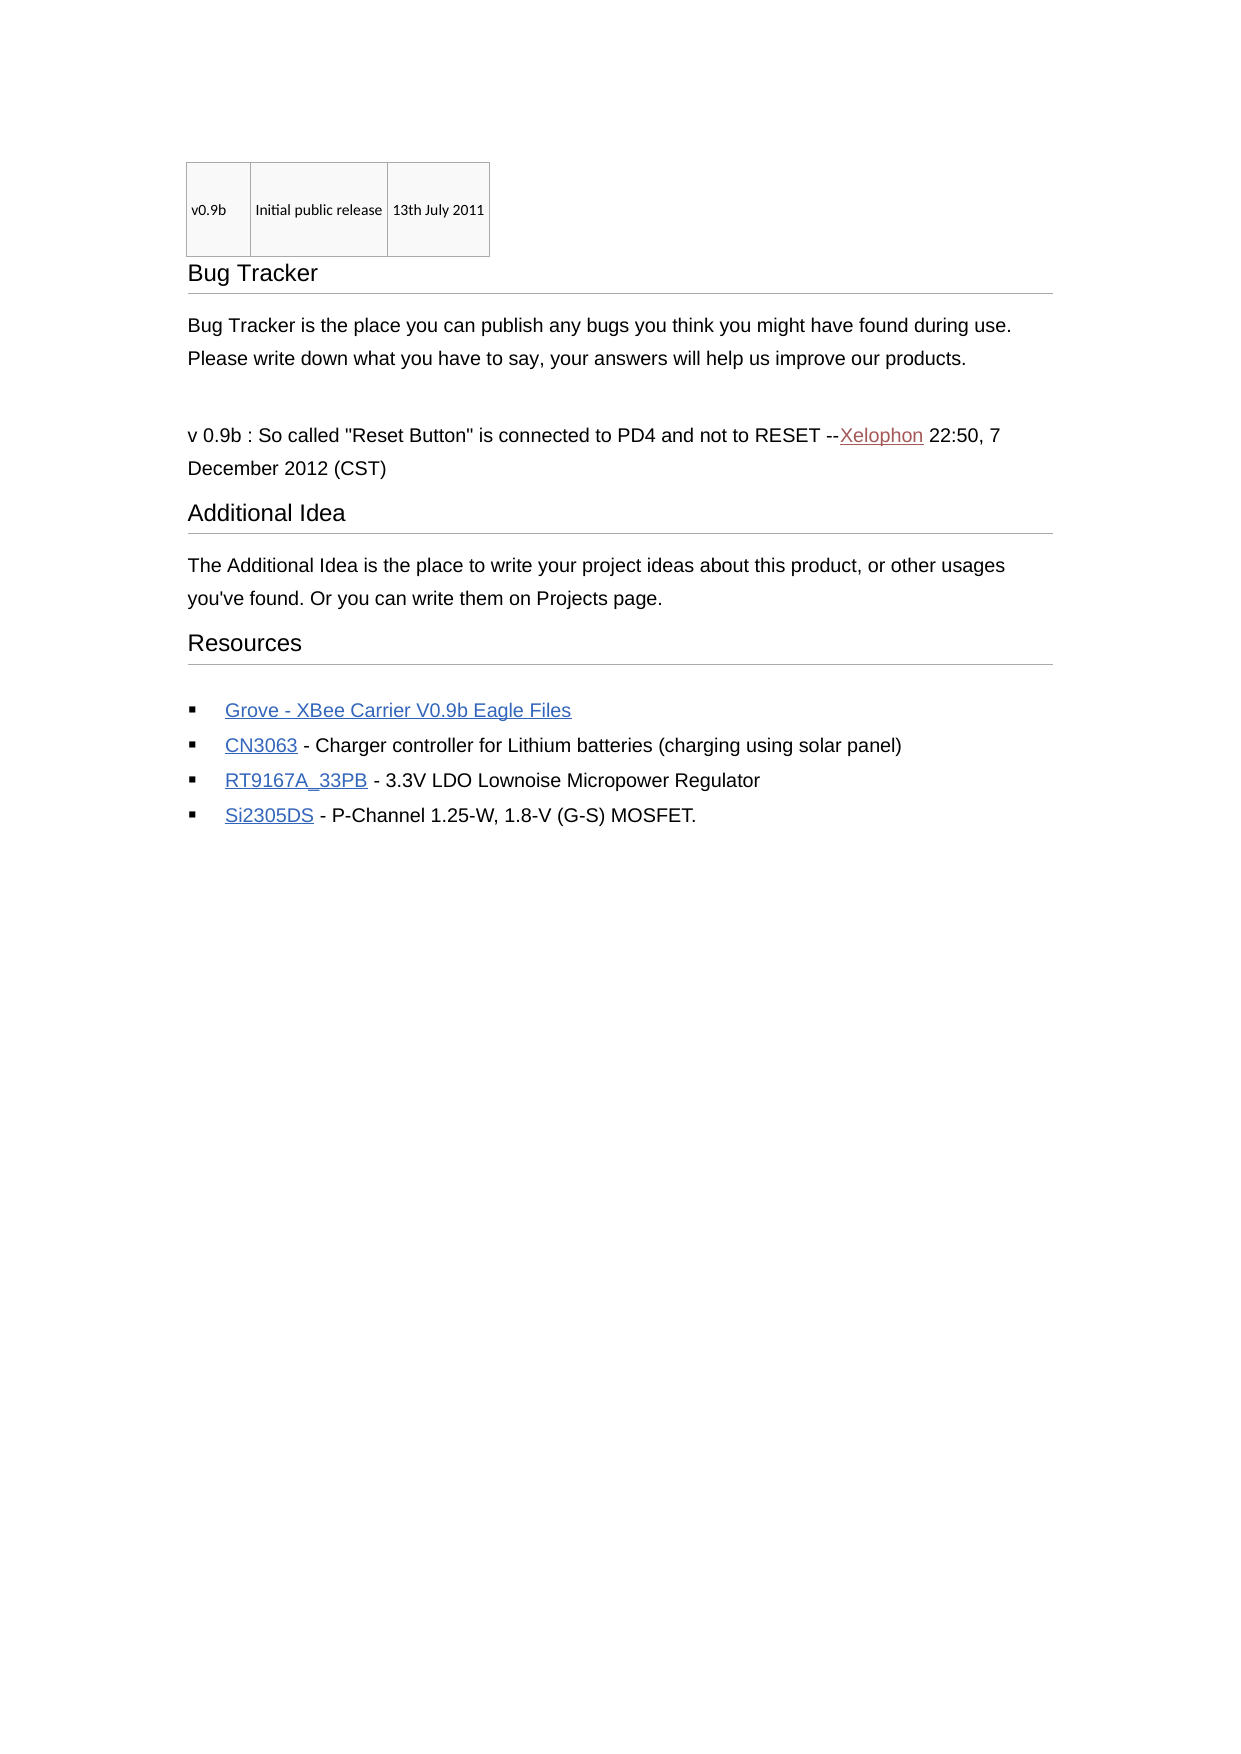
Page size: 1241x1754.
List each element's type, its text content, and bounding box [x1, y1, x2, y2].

list Si2305DS - P-Channel 1.25-W, 1.8-V (G-S) MOSFET. [187, 799, 1053, 831]
table_cell v0.9b [187, 163, 250, 256]
subtitle Bug Tracker [187, 257, 1053, 294]
list RT9167A_33PB - 3.3V LDO Lownoise Micropower Regulator [187, 764, 1053, 796]
list CN3063 - Charger controller for Lithium batteries (charging using solar panel) [187, 729, 1053, 761]
text The Additional Idea is the place to write your project ideas about this product, or other usages you've found. Or you can write them on Projects page. [187, 549, 1053, 614]
table_cell Initial public release [251, 163, 387, 256]
table_cell 13th July 2011 [388, 163, 489, 256]
subtitle Additional Idea [187, 497, 1053, 534]
list Grove - XBee Carrier V0.9b Eagle Files [187, 694, 1053, 726]
text v 0.9b : So called "Reset Button" is connected to PD4 and not to RESET --Xelophon 22:50, 7 December 2012 (CST) [187, 387, 1053, 484]
text Bug Tracker is the place you can publish any bugs you think you might have found during use. Please write down what you have to say, your answers will help us improve our products. [187, 309, 1053, 374]
subtitle Resources [187, 627, 1053, 665]
